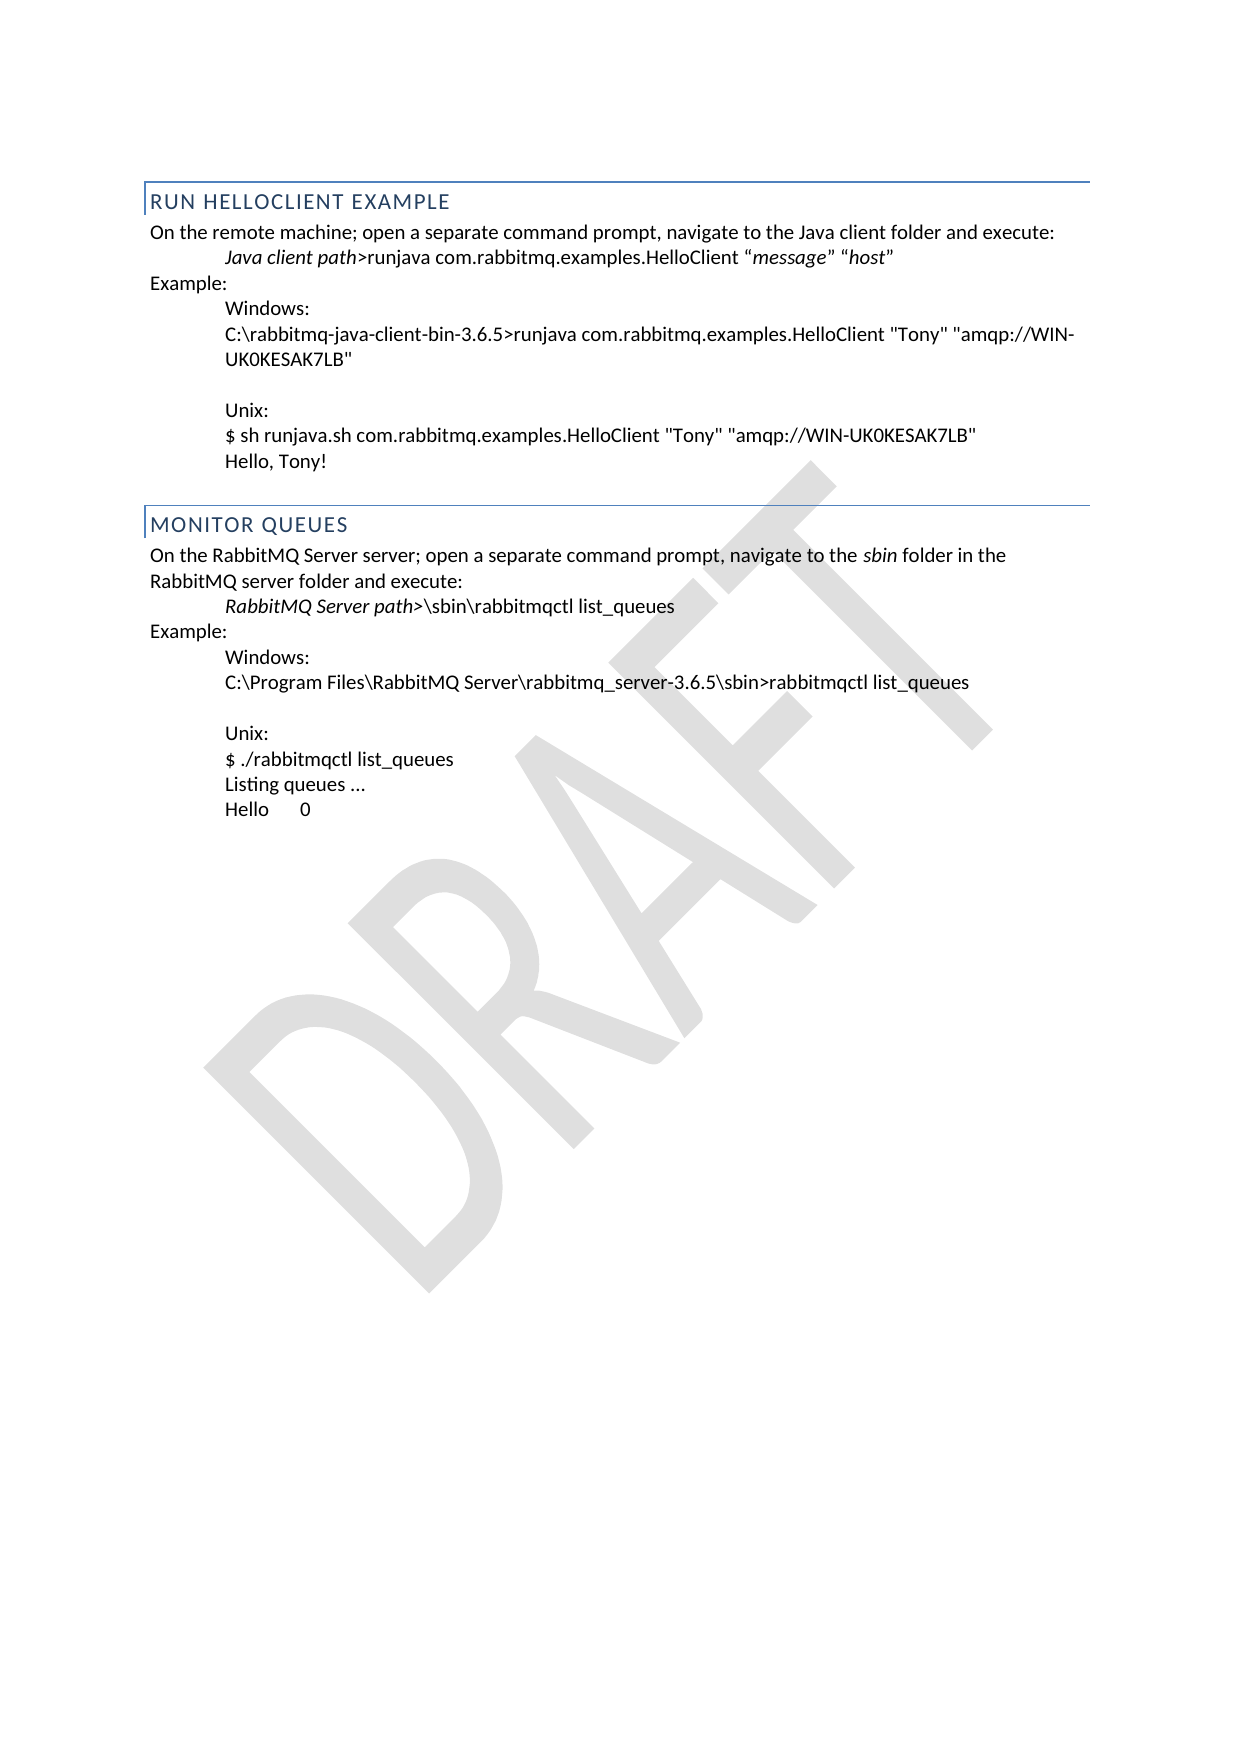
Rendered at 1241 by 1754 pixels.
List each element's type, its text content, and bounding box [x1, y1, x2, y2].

text $ sh runjava.sh com.rabbitmq.examples.HelloClient "Tony" "amqp://WIN-UK0KESAK7LB" [225, 422, 1090, 448]
text On the RabbitMQ Server server; open a separate command prompt, navigate to the sbin folder in the RabbitMQ server folder and execute: [150, 542, 1090, 593]
text Listing queues ... [225, 771, 1090, 797]
text C:\Program Files\RabbitMQ Server\rabbitmq_server-3.6.5\sbin>rabbitmqctl list_queues [225, 669, 1090, 695]
text Unix: [150, 397, 1090, 422]
text $ ./rabbitmqctl list_queues [225, 746, 1090, 771]
text Unix: [150, 720, 1090, 746]
text On the remote machine; open a separate command prompt, navigate to the Java client folder and execute: [150, 219, 1090, 244]
subtitle Monitor queues [146, 506, 1090, 538]
subtitle Run HelloClient example [146, 183, 1090, 215]
text Hello 0 [225, 797, 1090, 822]
text Example: [150, 270, 1090, 295]
text Java client path>runjava com.rabbitmq.examples.HelloClient “message” “host” [150, 244, 1090, 270]
text Hello, Tony! [225, 448, 1090, 473]
text RabbitMQ Server path>\sbin\rabbitmqctl list_queues [150, 593, 1090, 619]
text Example: [150, 619, 1090, 644]
text Windows: [150, 644, 1090, 669]
text C:\rabbitmq-java-client-bin-3.6.5>runjava com.rabbitmq.examples.HelloClient "Tony" "amqp://WIN-UK0KESAK7LB" [225, 321, 1090, 372]
text Windows: [150, 295, 1090, 321]
